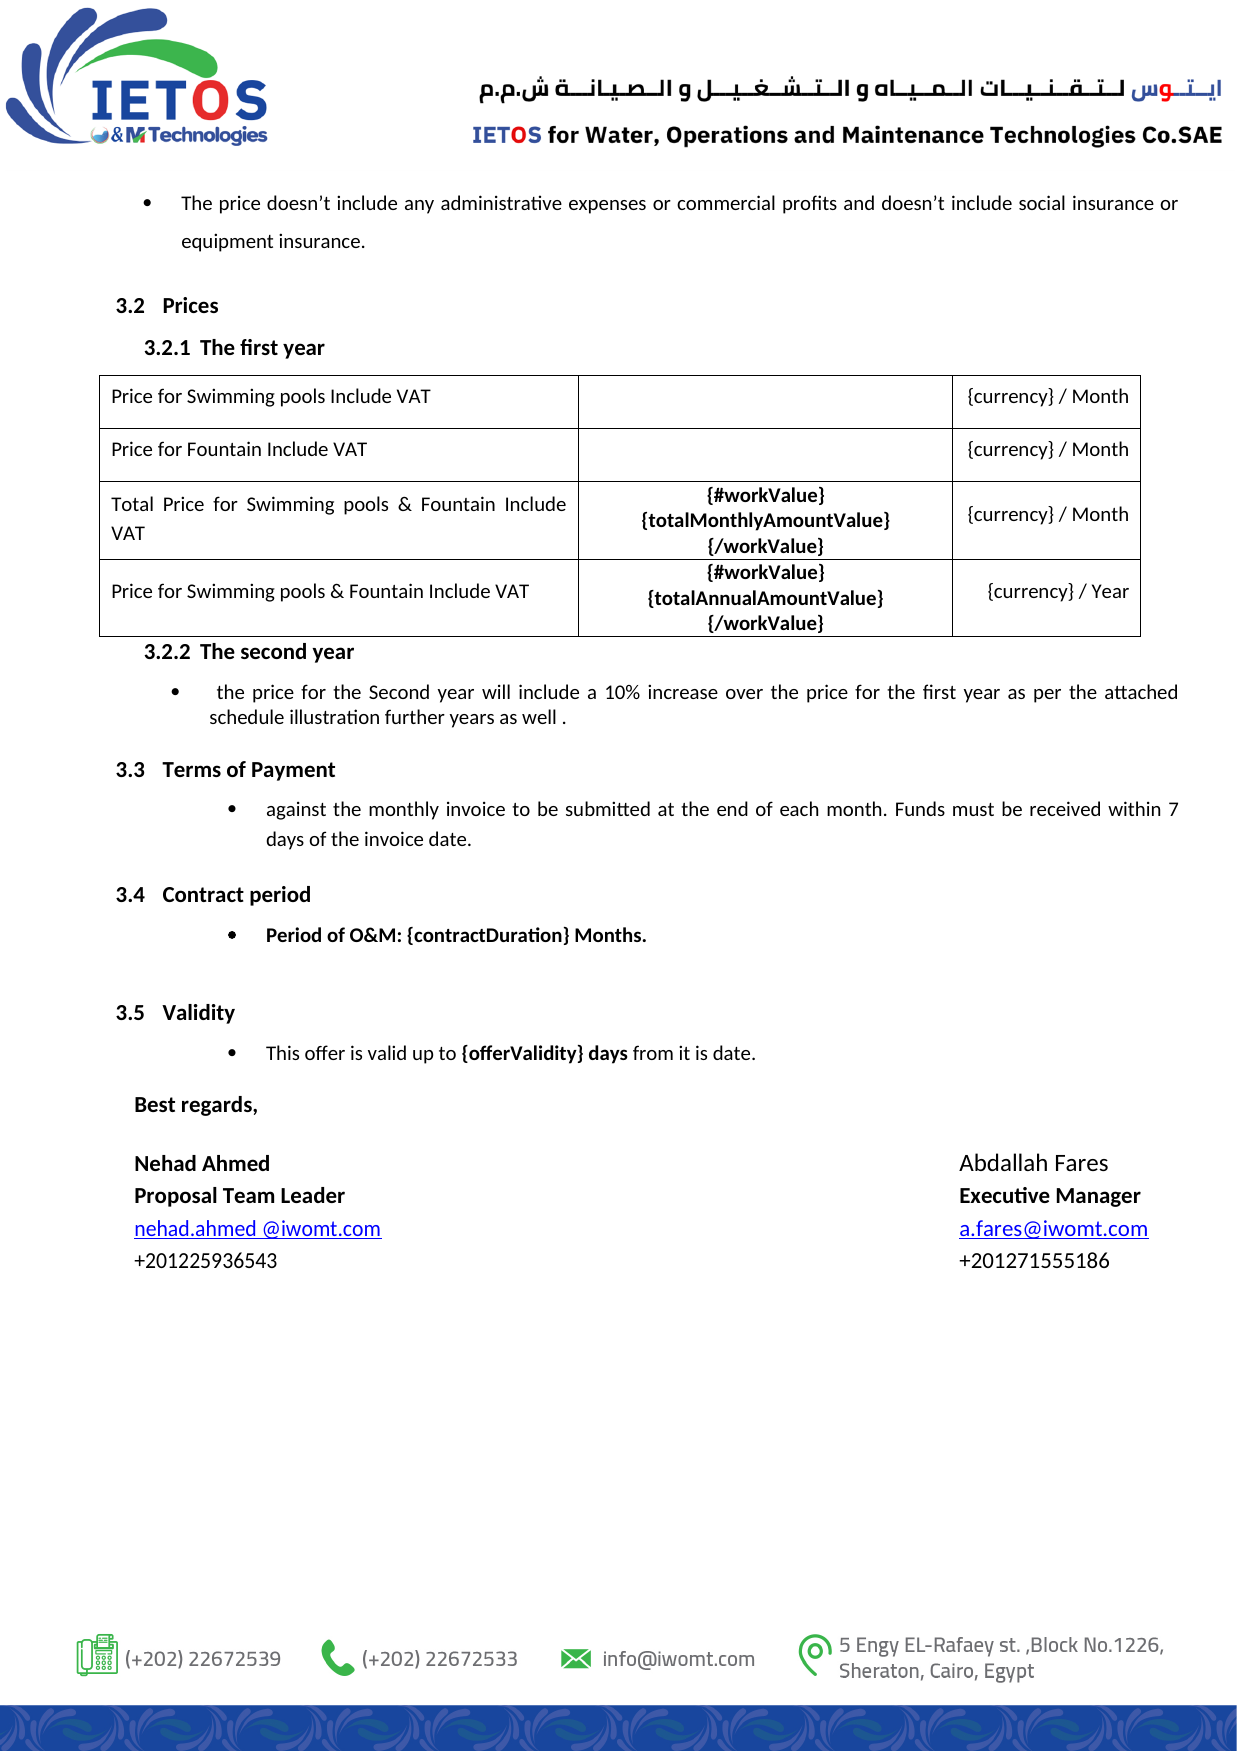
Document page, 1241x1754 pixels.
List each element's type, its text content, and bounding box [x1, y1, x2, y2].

subtitle The first year [143, 333, 1092, 361]
table_header {currency} / Month [953, 376, 1140, 428]
table_header Price for Swimming pools Include VAT [100, 376, 578, 428]
table_cell Price for Swimming pools & Fountain Include VAT [100, 560, 578, 636]
list against the monthly invoice to be submitted at the end of each month. Funds must be received within 7 days of the invoice date. [228, 797, 1181, 851]
table_header [579, 376, 952, 428]
table_cell {currency} / Month [953, 482, 1140, 558]
table_cell {currency} / Year [953, 560, 1140, 636]
list This offer is valid up to {offerValidity} days from it is date. [228, 1040, 1181, 1065]
table_cell {currency} / Month [953, 429, 1140, 481]
table_cell {#workValue} {totalAnnualAmountValue} {/workValue} [579, 560, 952, 636]
picture [5, 0, 1235, 171]
picture [0, 1632, 1236, 1751]
table_cell Total Price for Swimming pools & Fountain Include VAT [100, 482, 578, 558]
list Proposal Team Leader Executive Manager [134, 1182, 1184, 1210]
list Period of O&M: {contractDuration} Months. [228, 922, 1181, 947]
text nehad.ahmed @iwomt.com a.fares@iwomt.com [134, 1214, 1181, 1242]
list Nehad Ahmed Abdallah Fares [134, 1147, 1137, 1177]
subtitle Validity [115, 998, 1092, 1026]
subtitle Terms of Payment [115, 755, 1092, 783]
subtitle The second year [143, 637, 1092, 665]
text Best regards, [134, 1091, 1092, 1119]
subtitle Prices [115, 291, 1092, 319]
table_cell Price for Fountain Include VAT [100, 429, 578, 481]
table_cell {#workValue} {totalMonthlyAmountValue} {/workValue} [579, 482, 952, 558]
list the price for the Second year will include a 10% increase over the price for the first year as per the attached schedule illustration further years as well . [172, 679, 1181, 730]
table_cell [579, 429, 952, 481]
text +201225936543 +201271555186 [134, 1246, 1181, 1274]
list The price doesn’t include any administrative expenses or commercial profits and doesn’t include social insurance or equipment insurance. [143, 190, 1181, 254]
subtitle Contract period [115, 880, 1092, 908]
